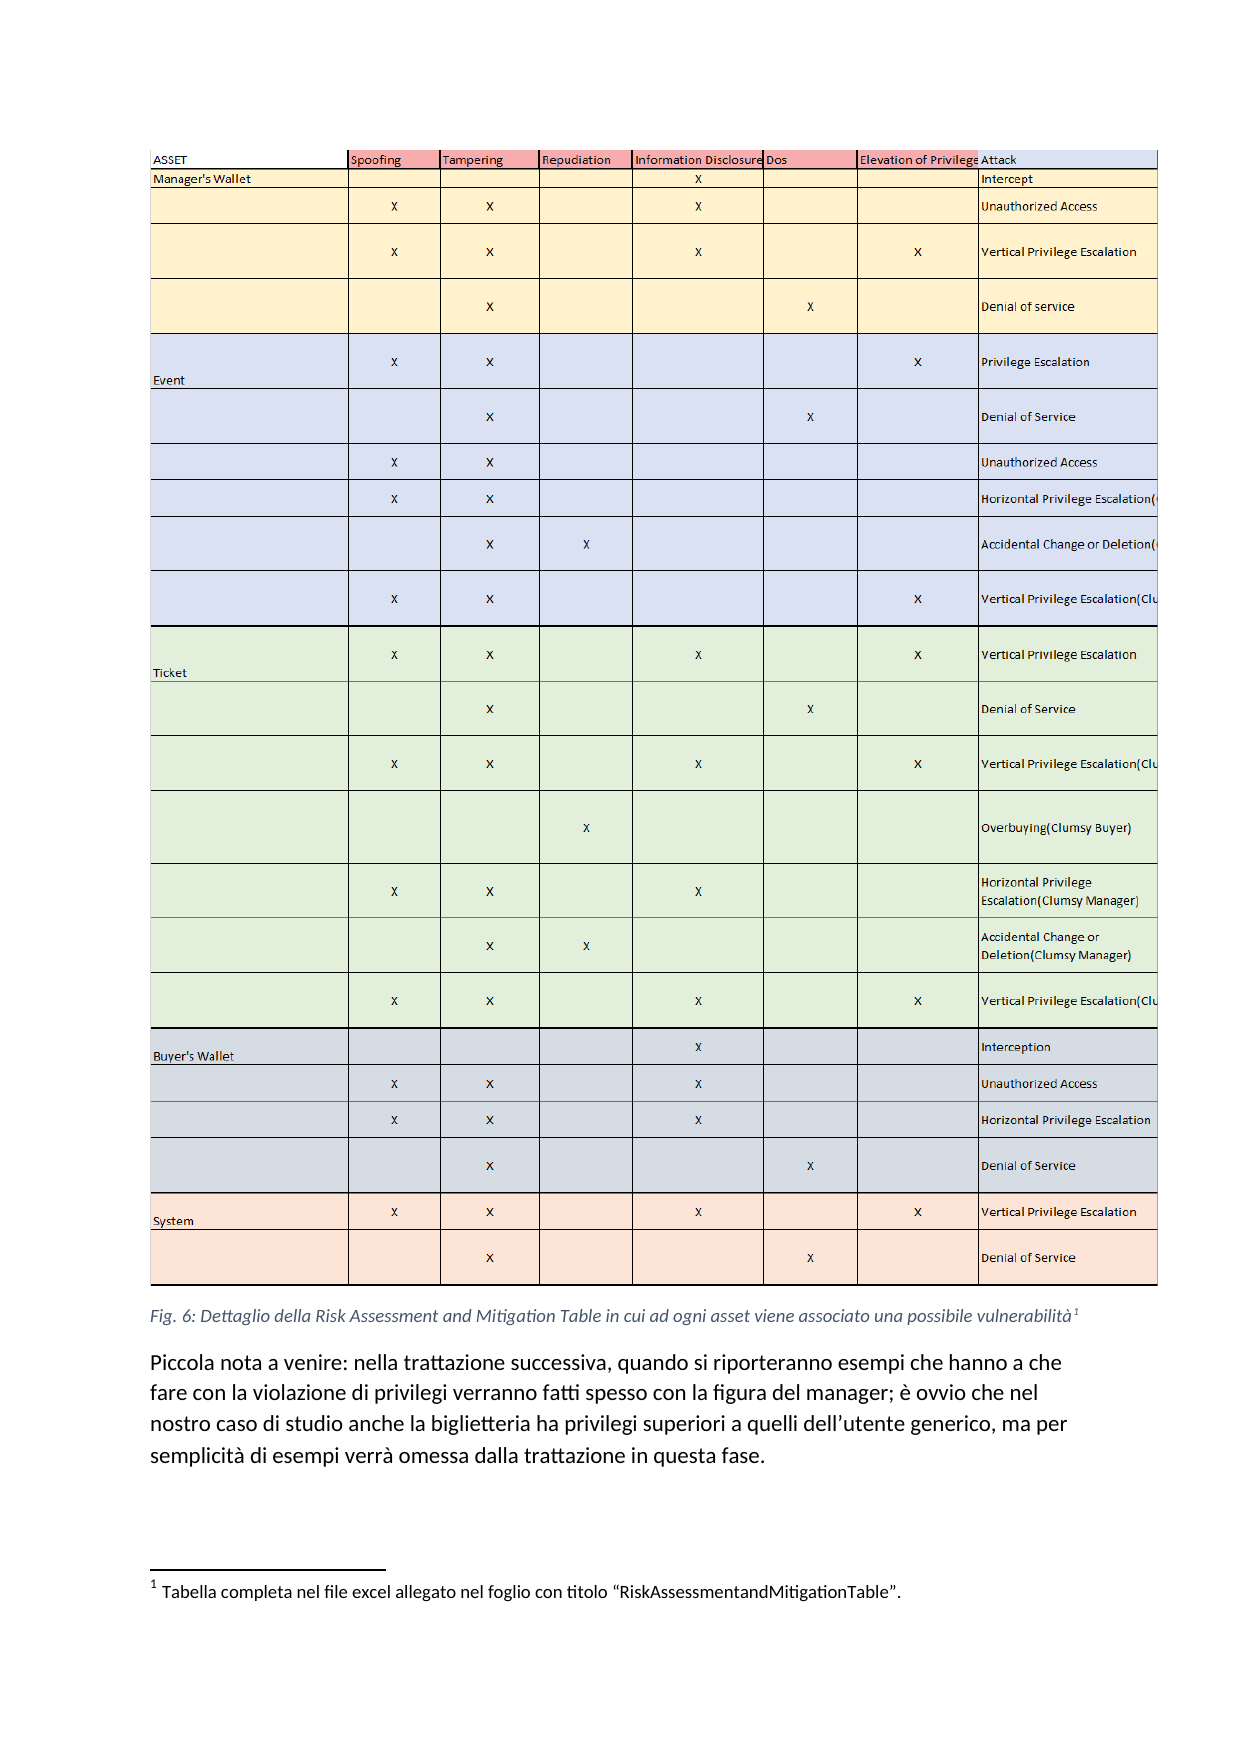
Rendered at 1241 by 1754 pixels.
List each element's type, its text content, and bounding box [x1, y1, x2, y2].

text Piccola nota a venire: nella trattazione successiva, quando si riporteranno esempi che hanno a che fare con la violazione di privilegi verranno fatti spesso con la figura del manager; è ovvio che nel nostro caso di studio anche la biglietteria ha privilegi superiori a quelli dell’utente generico, ma per semplicità di esempi verrà omessa dalla trattazione in questa fase. [150, 1348, 1090, 1469]
picture [150, 150, 1158, 1286]
text Fig. 6: Dettaglio della Risk Assessment and Mitigation Table in cui ad ogni asset viene associato una possibile vulnerabilità [150, 1304, 1090, 1327]
